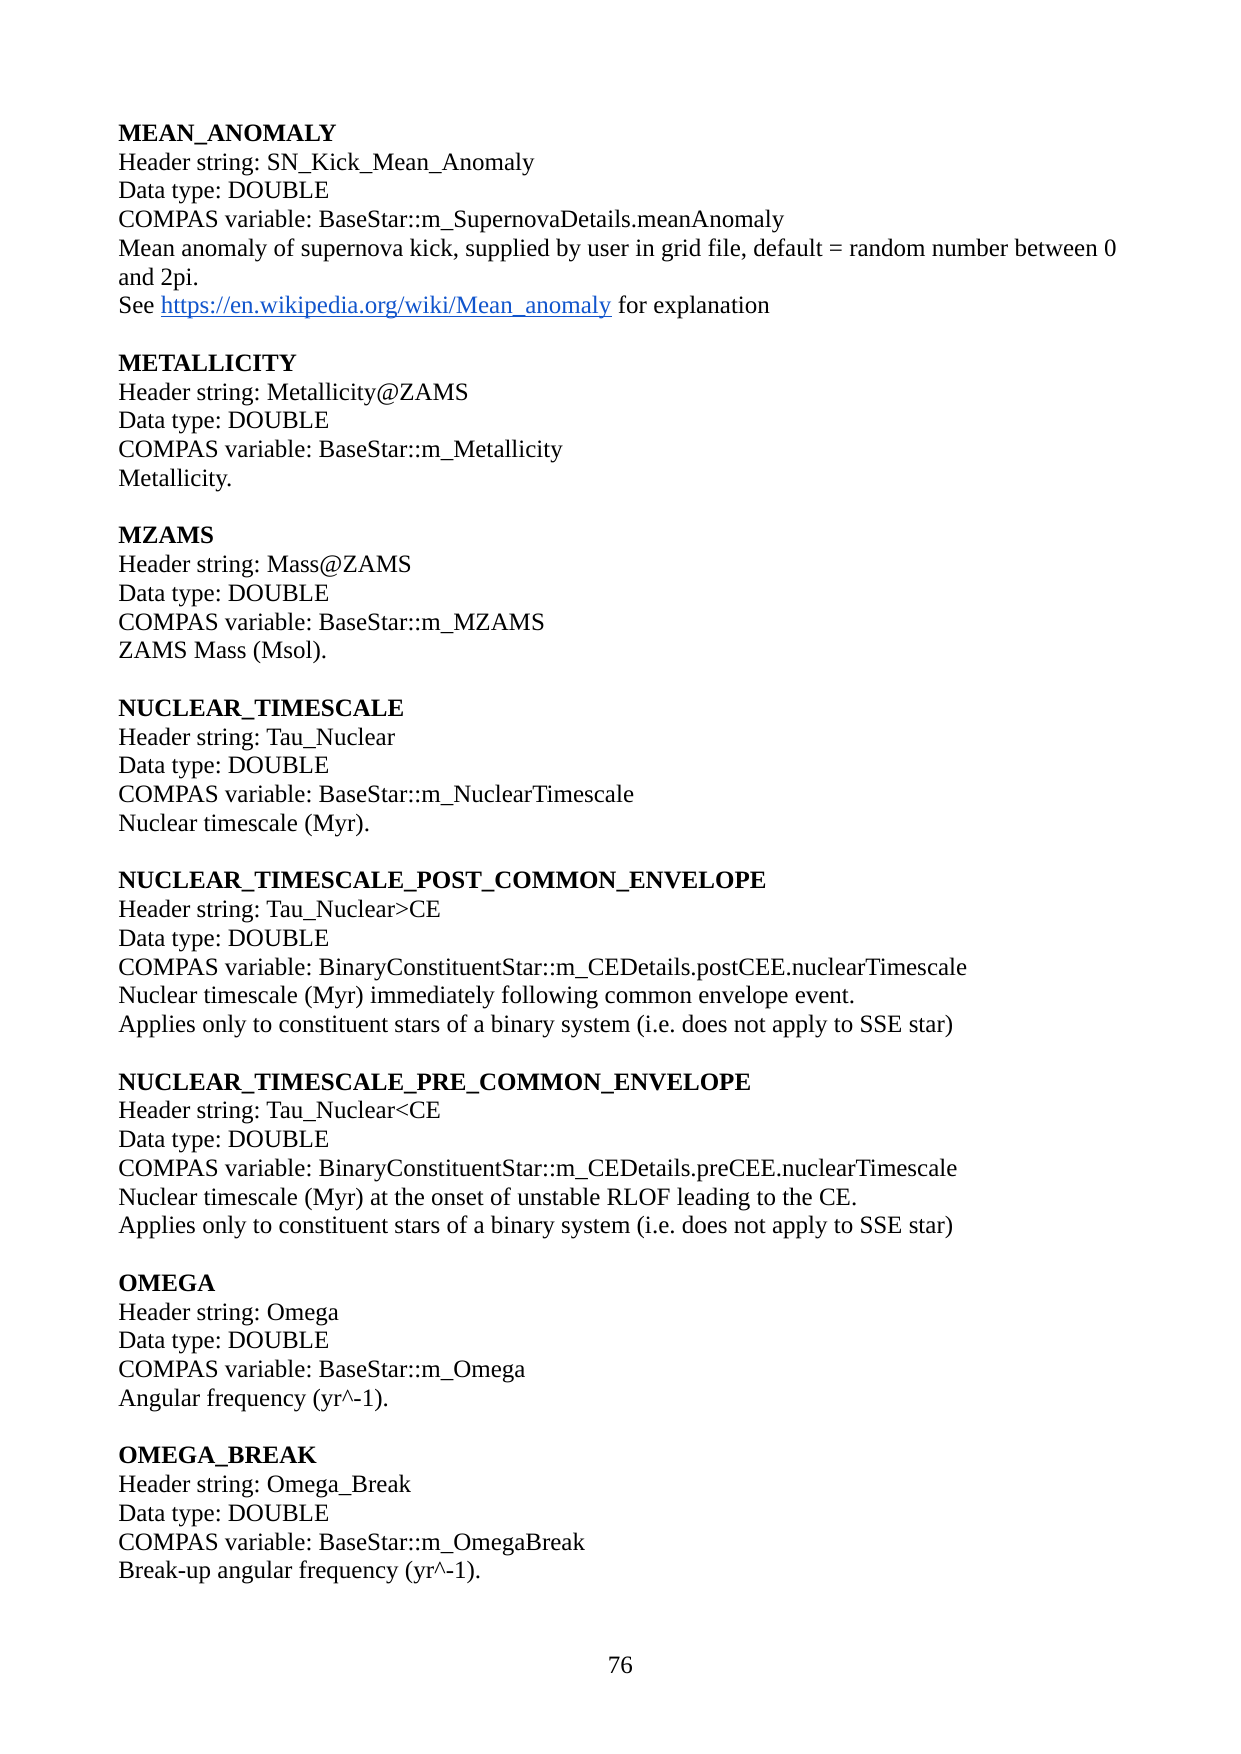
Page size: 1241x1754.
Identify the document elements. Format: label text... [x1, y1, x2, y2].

text MEAN_ANOMALY [118, 118, 1122, 147]
text Metallicity. [118, 463, 1122, 492]
text COMPAS variable: BaseStar::m_Omega [118, 1354, 1122, 1383]
text Data type: DOUBLE [118, 923, 1122, 952]
text COMPAS variable: BaseStar::m_NuclearTimescale [118, 779, 1122, 808]
text COMPAS variable: BaseStar::m_MZAMS [118, 607, 1122, 636]
text Applies only to constituent stars of a binary system (i.e. does not apply to SSE star) [118, 1009, 1122, 1038]
text Angular frequency (yr^-1). [118, 1383, 1122, 1412]
text Nuclear timescale (Myr) immediately following common envelope event. [118, 981, 1122, 1009]
text COMPAS variable: BaseStar::m_OmegaBreak [118, 1527, 1122, 1556]
text Applies only to constituent stars of a binary system (i.e. does not apply to SSE star) [118, 1211, 1122, 1239]
text Data type: DOUBLE [118, 1326, 1122, 1354]
text Data type: DOUBLE [118, 1124, 1122, 1153]
text COMPAS variable: BaseStar::m_SupernovaDetails.meanAnomaly [118, 204, 1122, 233]
text Mean anomaly of supernova kick, supplied by user in grid file, default = random number between 0 and 2pi. [118, 233, 1122, 291]
text NUCLEAR_TIMESCALE_POST_COMMON_ENVELOPE [118, 866, 1122, 894]
text Data type: DOUBLE [118, 578, 1122, 607]
text Data type: DOUBLE [118, 406, 1122, 434]
text NUCLEAR_TIMESCALE_PRE_COMMON_ENVELOPE [118, 1067, 1122, 1096]
text METALLICITY [118, 348, 1122, 377]
text NUCLEAR_TIMESCALE [118, 693, 1122, 722]
text Header string: Tau_Nuclear<CE [118, 1096, 1122, 1124]
text COMPAS variable: BaseStar::m_Metallicity [118, 434, 1122, 463]
text Header string: SN_Kick_Mean_Anomaly [118, 147, 1122, 176]
text Header string: Tau_Nuclear [118, 722, 1122, 751]
text OMEGA_BREAK [118, 1441, 1122, 1469]
text Header string: Tau_Nuclear>CE [118, 894, 1122, 923]
text Nuclear timescale (Myr). [118, 808, 1122, 837]
text Header string: Mass@ZAMS [118, 549, 1122, 578]
text Data type: DOUBLE [118, 751, 1122, 779]
text COMPAS variable: BinaryConstituentStar::m_CEDetails.postCEE.nuclearTimescale [118, 952, 1122, 981]
text Data type: DOUBLE [118, 1498, 1122, 1527]
text Nuclear timescale (Myr) at the onset of unstable RLOF leading to the CE. [118, 1182, 1122, 1211]
text ZAMS Mass (Msol). [118, 636, 1122, 664]
text Header string: Omega_Break [118, 1469, 1122, 1498]
text Header string: Metallicity@ZAMS [118, 377, 1122, 406]
text COMPAS variable: BinaryConstituentStar::m_CEDetails.preCEE.nuclearTimescale [118, 1153, 1122, 1182]
text Break-up angular frequency (yr^-1). [118, 1556, 1122, 1584]
text Data type: DOUBLE [118, 176, 1122, 204]
text MZAMS [118, 521, 1122, 549]
text OMEGA [118, 1268, 1122, 1297]
text Header string: Omega [118, 1297, 1122, 1326]
text See https://en.wikipedia.org/wiki/Mean_anomaly for explanation [118, 291, 1122, 319]
